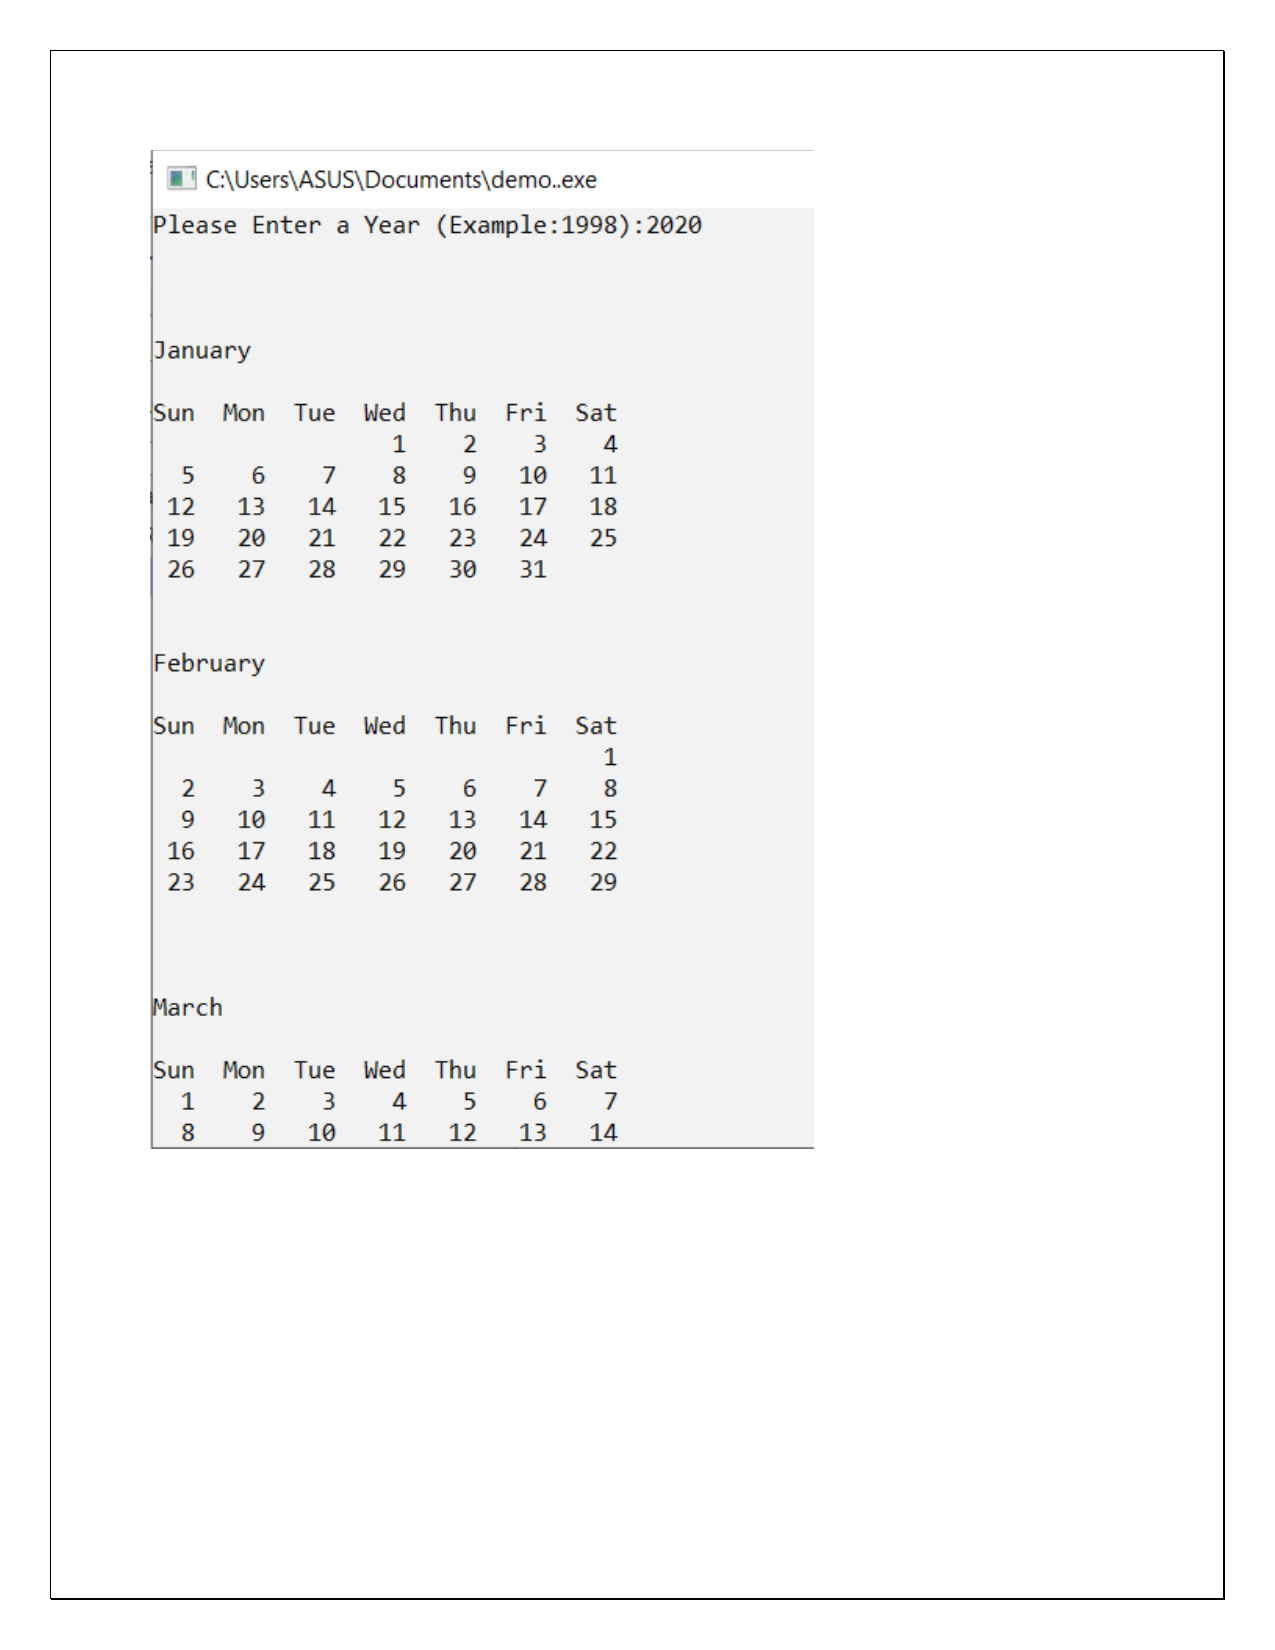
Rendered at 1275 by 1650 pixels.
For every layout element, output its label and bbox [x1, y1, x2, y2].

picture [150, 150, 814, 1149]
